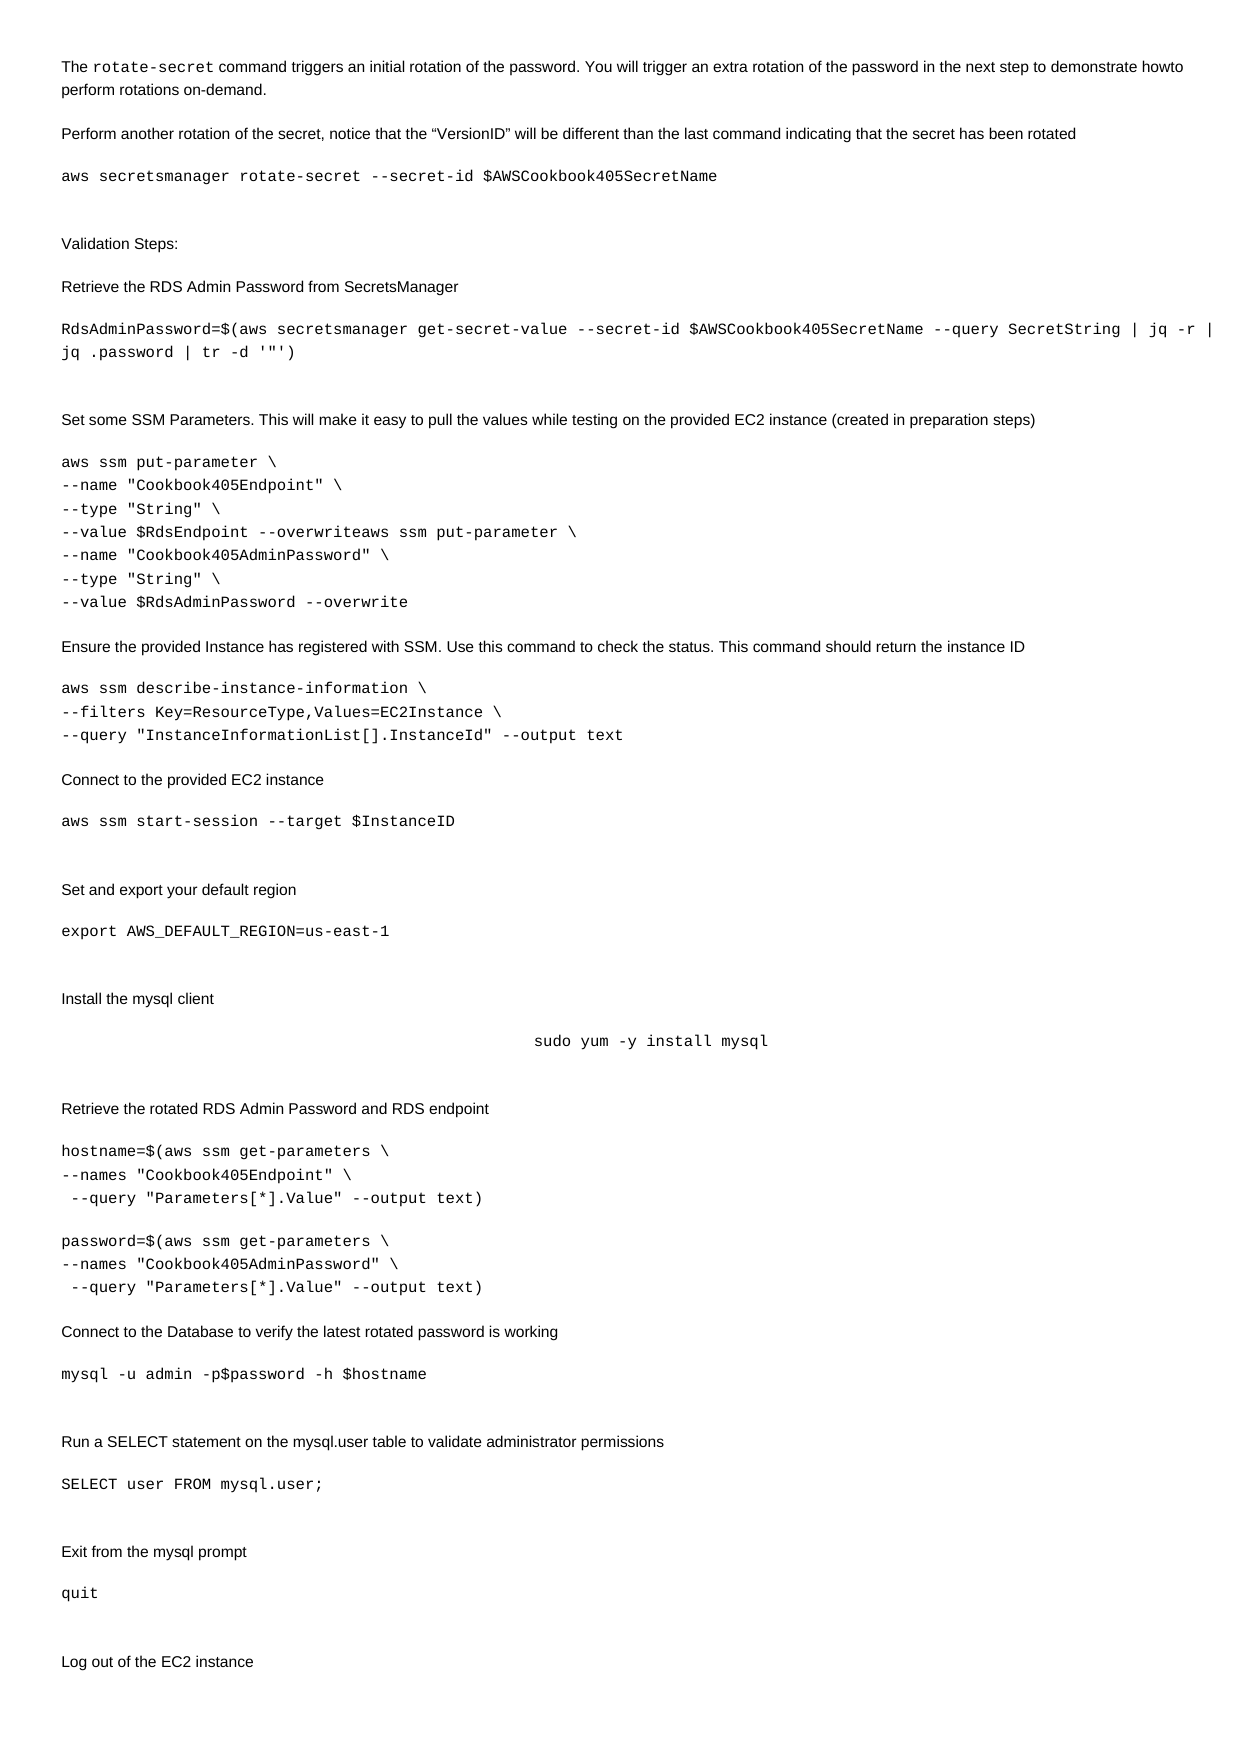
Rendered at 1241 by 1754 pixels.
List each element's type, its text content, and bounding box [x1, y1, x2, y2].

text aws ssm start-session --target $InstanceID [61, 808, 1240, 855]
text Set and export your default region [61, 878, 1240, 899]
text Set some SSM Parameters. This will make it easy to pull the values while testing on the provided EC2 instance (created in preparation steps) [61, 408, 1240, 430]
text hostname=$(aws ssm get-parameters \ --names "Cookbook405Endpoint" \ --query "Parameters[*].Value" --output text) [61, 1138, 1240, 1208]
text Ensure the provided Instance has registered with SSM. Use this command to check the status. This command should return the instance ID [61, 635, 1240, 656]
text Retrieve the rotated RDS Admin Password and RDS endpoint [61, 1098, 1240, 1119]
text quit [61, 1580, 1240, 1627]
text RdsAdminPassword=$(aws secretsmanager get-secret-value --secret-id $AWSCookbook405SecretName --query SecretString | jq -r | jq .password | tr -d '"') [61, 316, 1240, 386]
text Exit from the mysql prompt [61, 1540, 1240, 1562]
text Run a SELECT statement on the mysql.user table to validate administrator permissions [61, 1430, 1240, 1452]
text aws ssm describe-instance-information \ --filters Key=ResourceType,Values=EC2Instance \ --query "InstanceInformationList[].InstanceId" --output text [61, 675, 1240, 745]
text Connect to the Database to verify the latest rotated password is working [61, 1320, 1240, 1342]
text aws secretsmanager rotate-secret --secret-id $AWSCookbook405SecretName [61, 162, 1240, 209]
text Validation Steps: [61, 232, 1240, 253]
text SELECT user FROM mysql.user; [61, 1471, 1240, 1517]
text Install the mysql client [61, 988, 1240, 1009]
text password=$(aws ssm get-parameters \ --names "Cookbook405AdminPassword" \ --query "Parameters[*].Value" --output text) [61, 1227, 1240, 1297]
text Connect to the provided EC2 instance [61, 768, 1240, 789]
text Perform another rotation of the secret, notice that the “VersionID” will be different than the last command indicating that the secret has been rotated [61, 122, 1240, 144]
text Log out of the EC2 instance [61, 1650, 1240, 1672]
text The rotate-secret command triggers an initial rotation of the password. You will trigger an extra rotation of the password in the next step to demonstrate howto perform rotations on-demand. [61, 54, 1240, 100]
text aws ssm put-parameter \ --name "Cookbook405Endpoint" \ --type "String" \ --value $RdsEndpoint --overwriteaws ssm put-parameter \ --name "Cookbook405AdminPassword" \ --type "String" \ --value $RdsAdminPassword --overwrite [61, 449, 1240, 612]
text Retrieve the RDS Admin Password from SecretsManager [61, 275, 1240, 297]
text mysql -u admin -p$password -h $hostname [61, 1360, 1240, 1407]
text sudo yum -y install mysql [61, 1028, 1240, 1075]
text export AWS_DEFAULT_REGION=us-east-1 [61, 918, 1240, 965]
